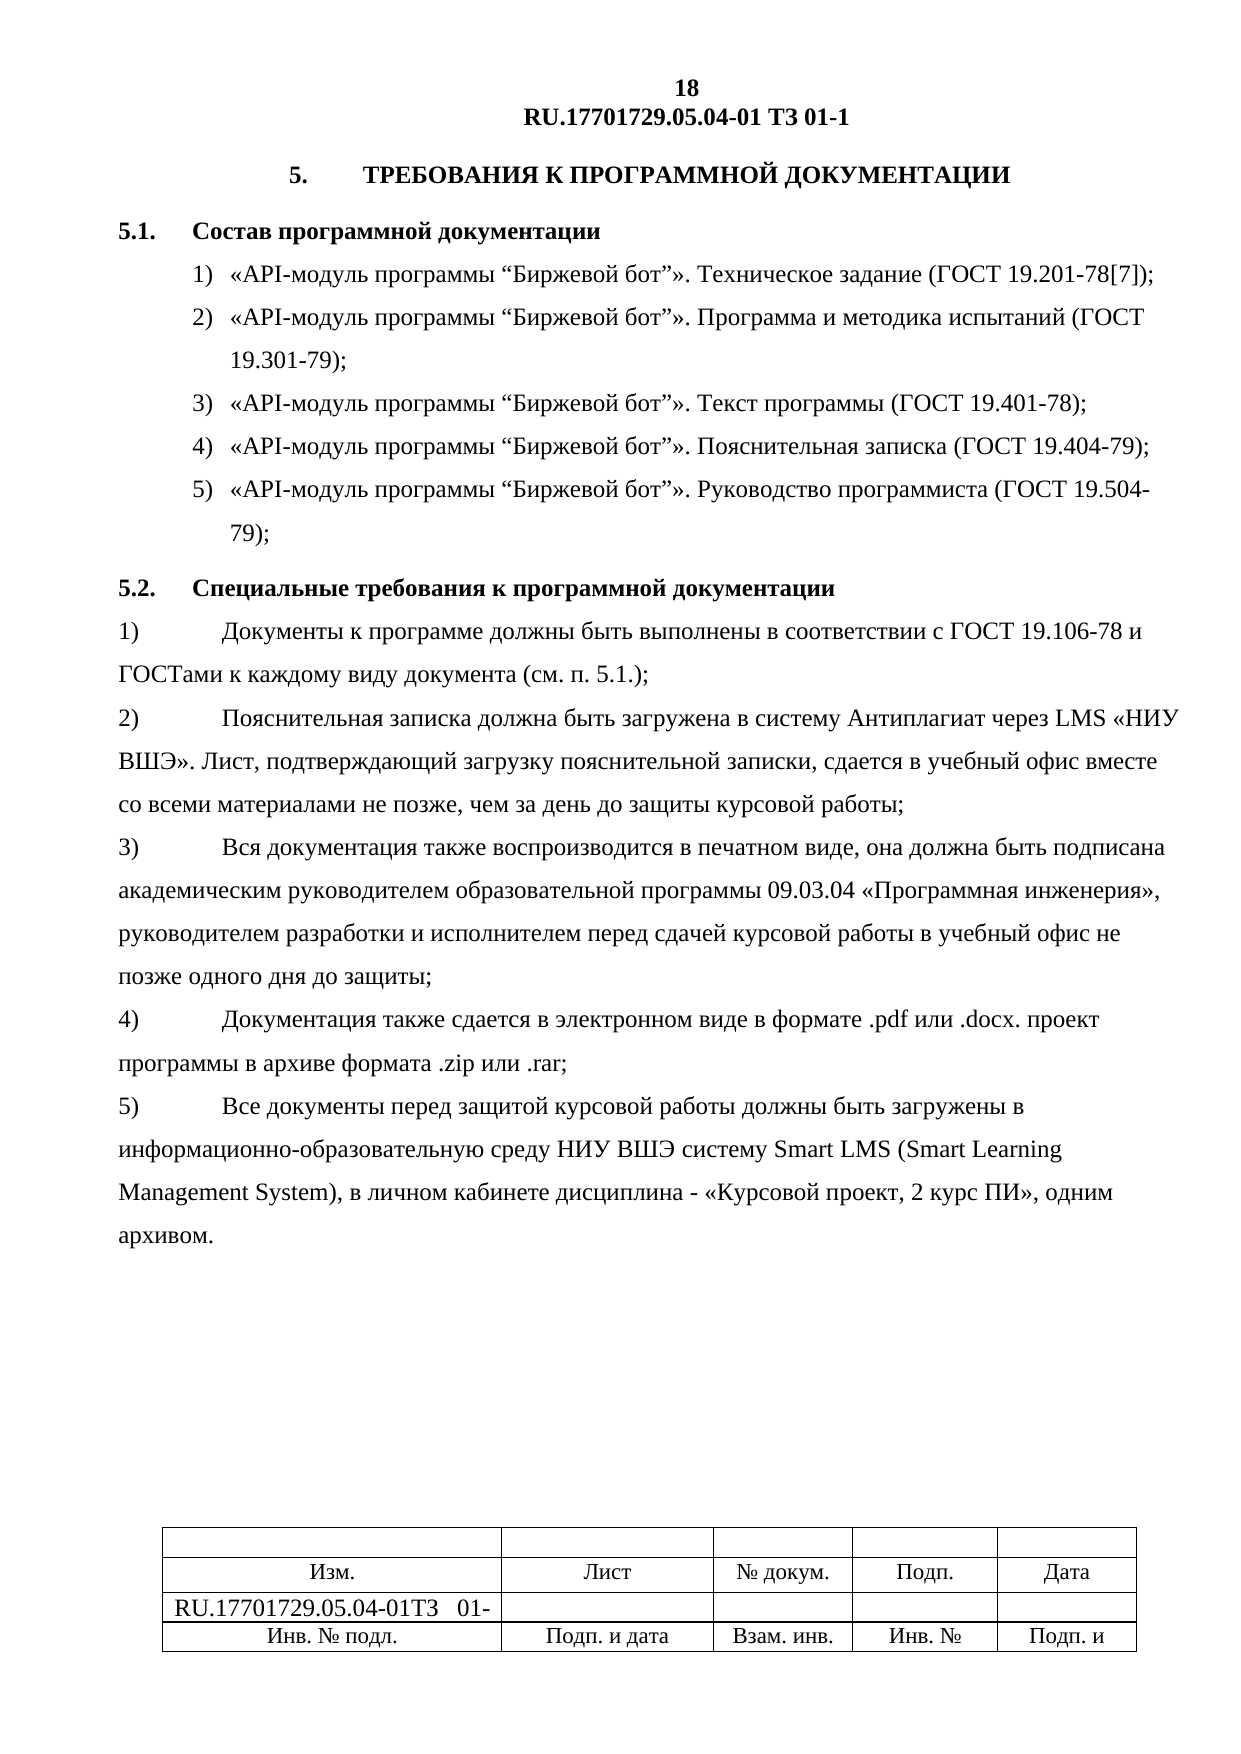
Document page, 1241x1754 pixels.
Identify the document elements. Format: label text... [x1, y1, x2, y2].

list Документация также сдается в электронном виде в формате .pdf или .docx. проект программы в архиве формата .zip или .rar; [118, 1004, 1181, 1076]
list Все документы перед защитой курсовой работы должны быть загружены в информационно-образовательную среду НИУ ВШЭ систему Smart LMS (Smart Learning Management System), в личном кабинете дисциплина - «Курсовой проект, 2 курс ПИ», одним архивом. [118, 1091, 1181, 1249]
subtitle Состав программной документации [118, 216, 1181, 244]
list Вся документация также воспроизводится в печатном виде, она должна быть подписана академическим руководителем образовательной программы 09.03.04 «Программная инженерия», руководителем разработки и исполнителем перед сдачей курсовой работы в учебный офис не позже одного дня до защиты; [118, 832, 1181, 990]
list Пояснительная записка должна быть загружена в систему Антиплагиат через LMS «НИУ ВШЭ». Лист, подтверждающий загрузку пояснительной записки, сдается в учебный офис вместе со всеми материалами не позже, чем за день до защиты курсовой работы; [118, 703, 1181, 818]
subtitle ТРЕБОВАНИЯ К ПРОГРАММНОЙ ДОКУМЕНТАЦИИ [118, 160, 1181, 189]
list «API-модуль программы “Биржевой бот”». Текст программы (ГОСТ 19.401-78); [192, 388, 1181, 417]
list «API-модуль программы “Биржевой бот”». Пояснительная записка (ГОСТ 19.404-79); [192, 431, 1181, 460]
list «API-модуль программы “Биржевой бот”». Программа и методика испытаний (ГОСТ 19.301-79); [192, 302, 1181, 374]
list Документы к программе должны быть выполнены в соответствии с ГОСТ 19.106-78 и ГОСТами к каждому виду документа (см. п. 5.1.); [118, 616, 1181, 688]
list «API-модуль программы “Биржевой бот”». Руководство программиста (ГОСТ 19.504-79); [192, 474, 1181, 546]
subtitle Специальные требования к программной документации [118, 573, 1181, 602]
list «API-модуль программы “Биржевой бот”». Техническое задание (ГОСТ 19.201-78[7]); [192, 259, 1181, 288]
